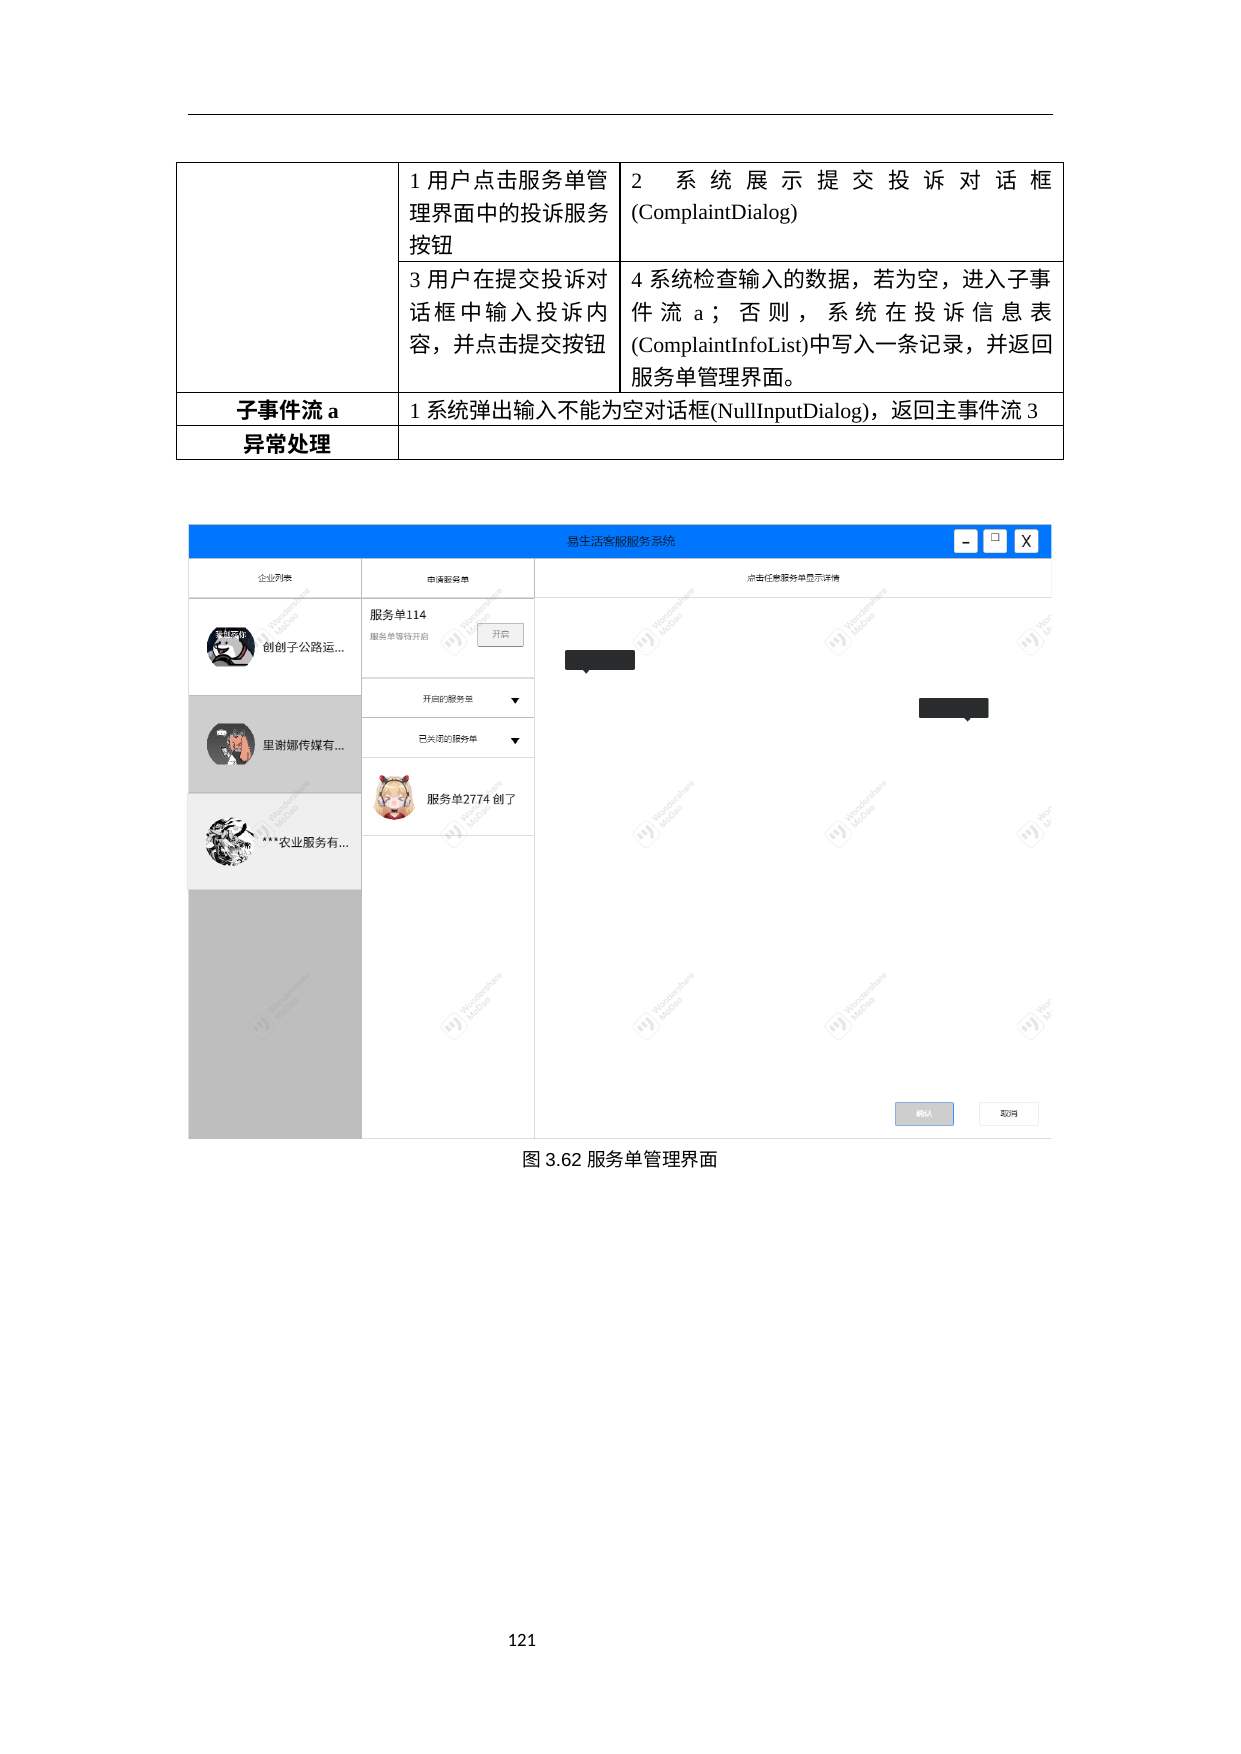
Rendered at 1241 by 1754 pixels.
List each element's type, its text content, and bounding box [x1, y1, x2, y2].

text 图 3.62 服务单管理界面 [187, 1142, 1053, 1175]
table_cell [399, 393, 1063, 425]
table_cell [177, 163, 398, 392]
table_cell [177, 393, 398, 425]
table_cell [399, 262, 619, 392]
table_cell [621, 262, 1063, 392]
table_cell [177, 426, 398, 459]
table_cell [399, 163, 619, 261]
picture [187, 524, 1052, 1139]
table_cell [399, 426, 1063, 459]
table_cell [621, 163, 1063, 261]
